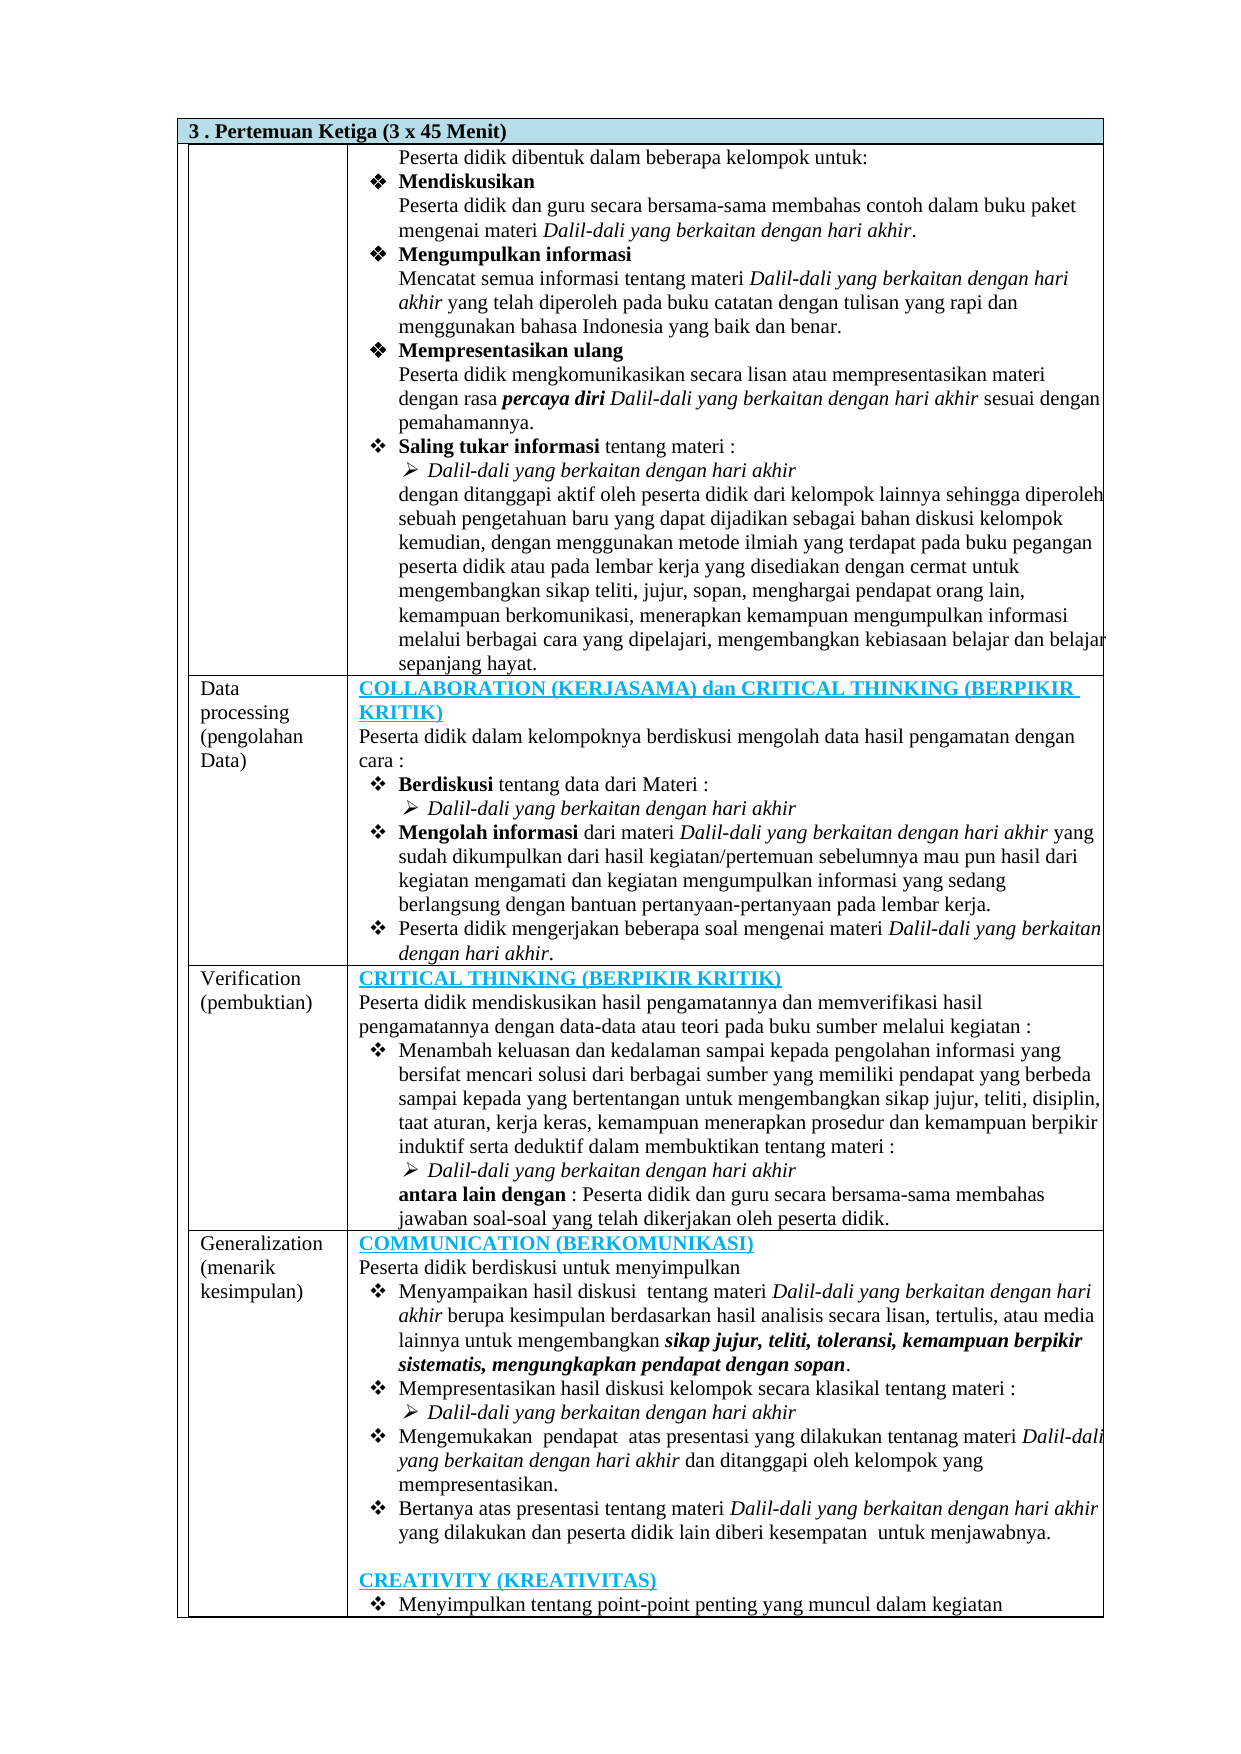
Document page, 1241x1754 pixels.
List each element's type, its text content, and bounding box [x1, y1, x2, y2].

table_cell [189, 1231, 347, 1616]
table_cell [348, 145, 1103, 675]
table_cell [189, 966, 347, 1230]
table_cell [189, 676, 347, 965]
table_header 3 . Pertemuan Ketiga (3 x 45 Menit) [178, 119, 1103, 143]
table_cell [348, 1231, 1103, 1616]
table_cell [178, 144, 188, 1617]
table_cell [348, 966, 1103, 1230]
table_cell [348, 676, 1103, 965]
table_cell [189, 145, 347, 675]
